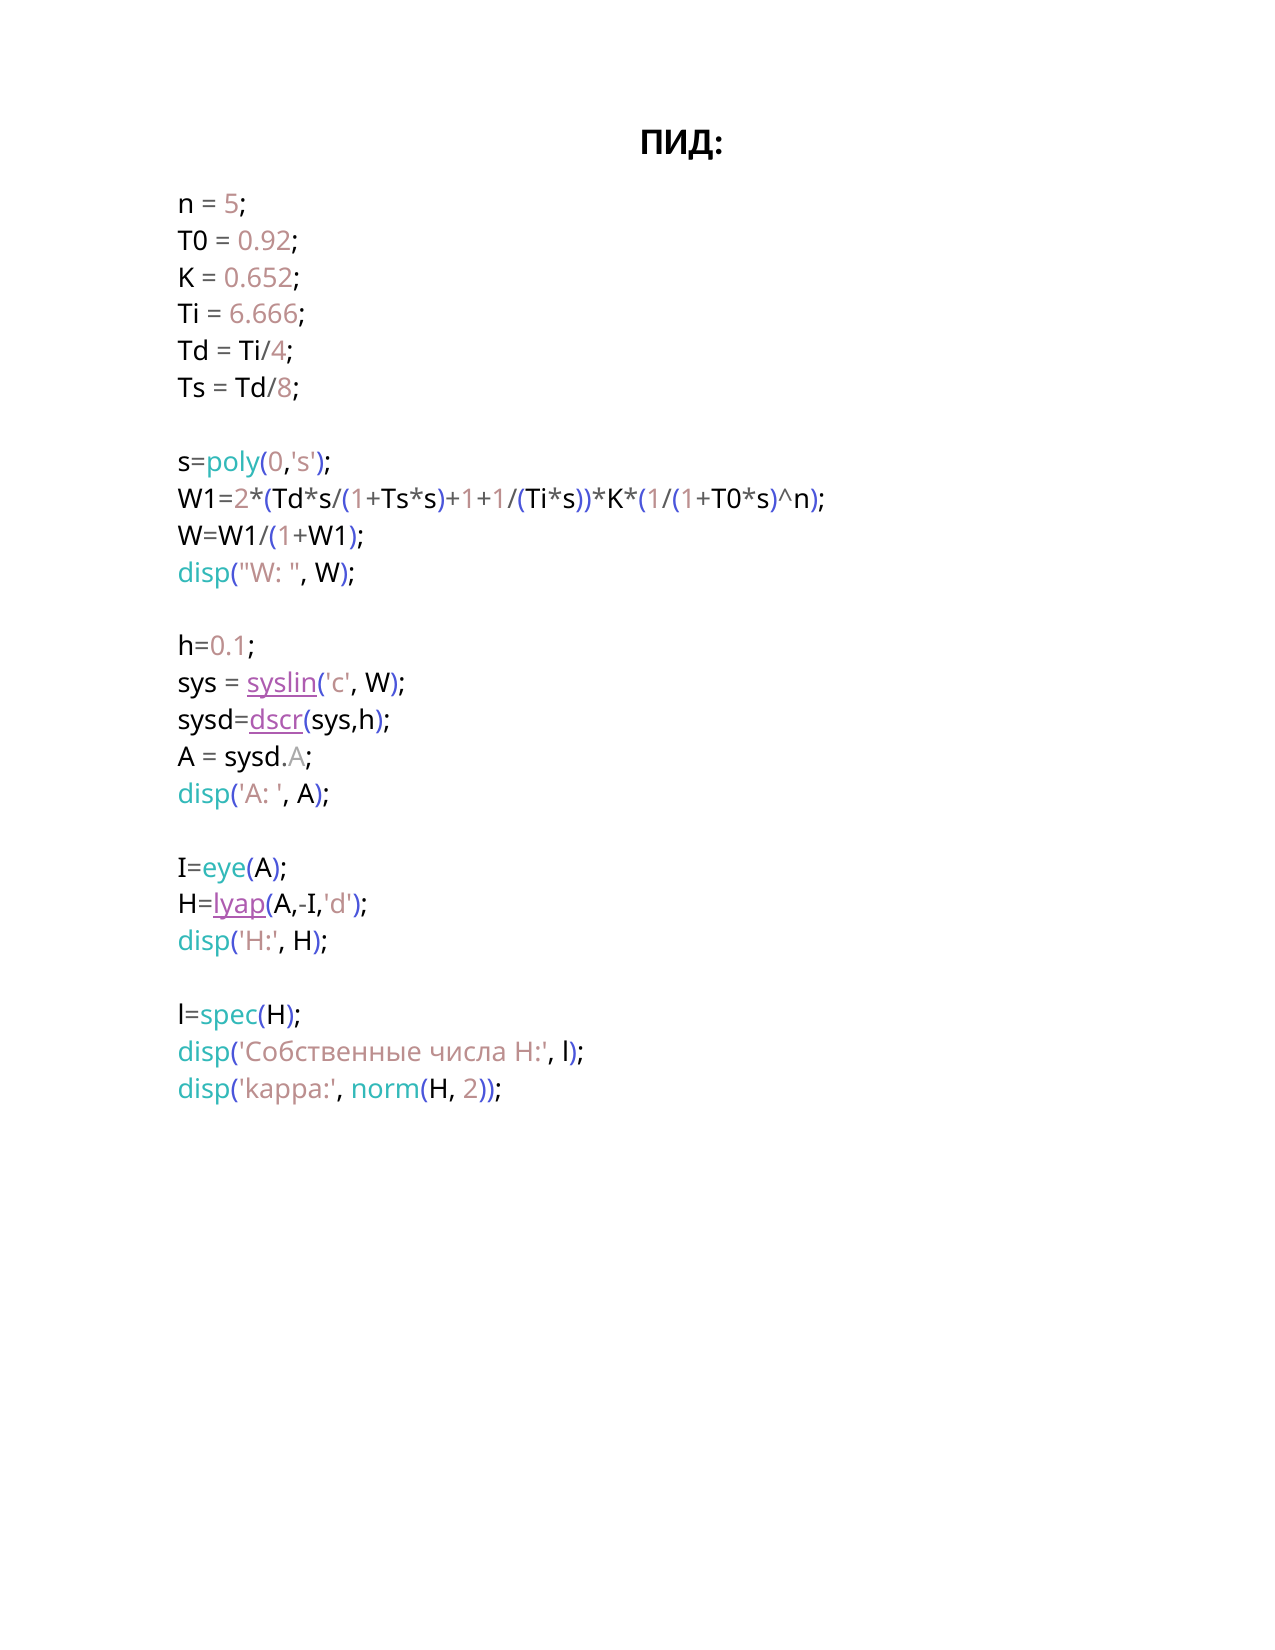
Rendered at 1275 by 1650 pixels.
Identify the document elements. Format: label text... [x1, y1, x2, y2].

text H=lyap(A,-I,'d'); [177, 885, 1186, 922]
text W=W1/(1+W1); [177, 516, 1186, 553]
text disp('kappa:', norm(H, 2)); [177, 1069, 1186, 1106]
text h=0.1; [177, 627, 1186, 664]
text Td = Ti/4; [177, 332, 1186, 369]
text I=eye(A); [177, 848, 1186, 885]
text l=spec(H); [177, 996, 1186, 1032]
text A = sysd.A; [177, 737, 1186, 774]
text ПИД: [177, 118, 1186, 164]
text K = 0.652; [177, 258, 1186, 295]
text sysd=dscr(sys,h); [177, 701, 1186, 737]
text W1=2*(Td*s/(1+Ts*s)+1+1/(Ti*s))*K*(1/(1+T0*s)^n); [177, 479, 1186, 516]
text Ti = 6.666; [177, 295, 1186, 332]
text disp('A: ', A); [177, 774, 1186, 811]
text disp('Собственные числа H:', l); [177, 1032, 1186, 1069]
text sys = syslin('c', W); [177, 664, 1186, 701]
text T0 = 0.92; [177, 221, 1186, 258]
text s=poly(0,'s'); [177, 442, 1186, 479]
text n = 5; [177, 184, 1186, 221]
text Ts = Td/8; [177, 369, 1186, 406]
text disp("W: ", W); [177, 553, 1186, 590]
text disp('H:', H); [177, 922, 1186, 959]
